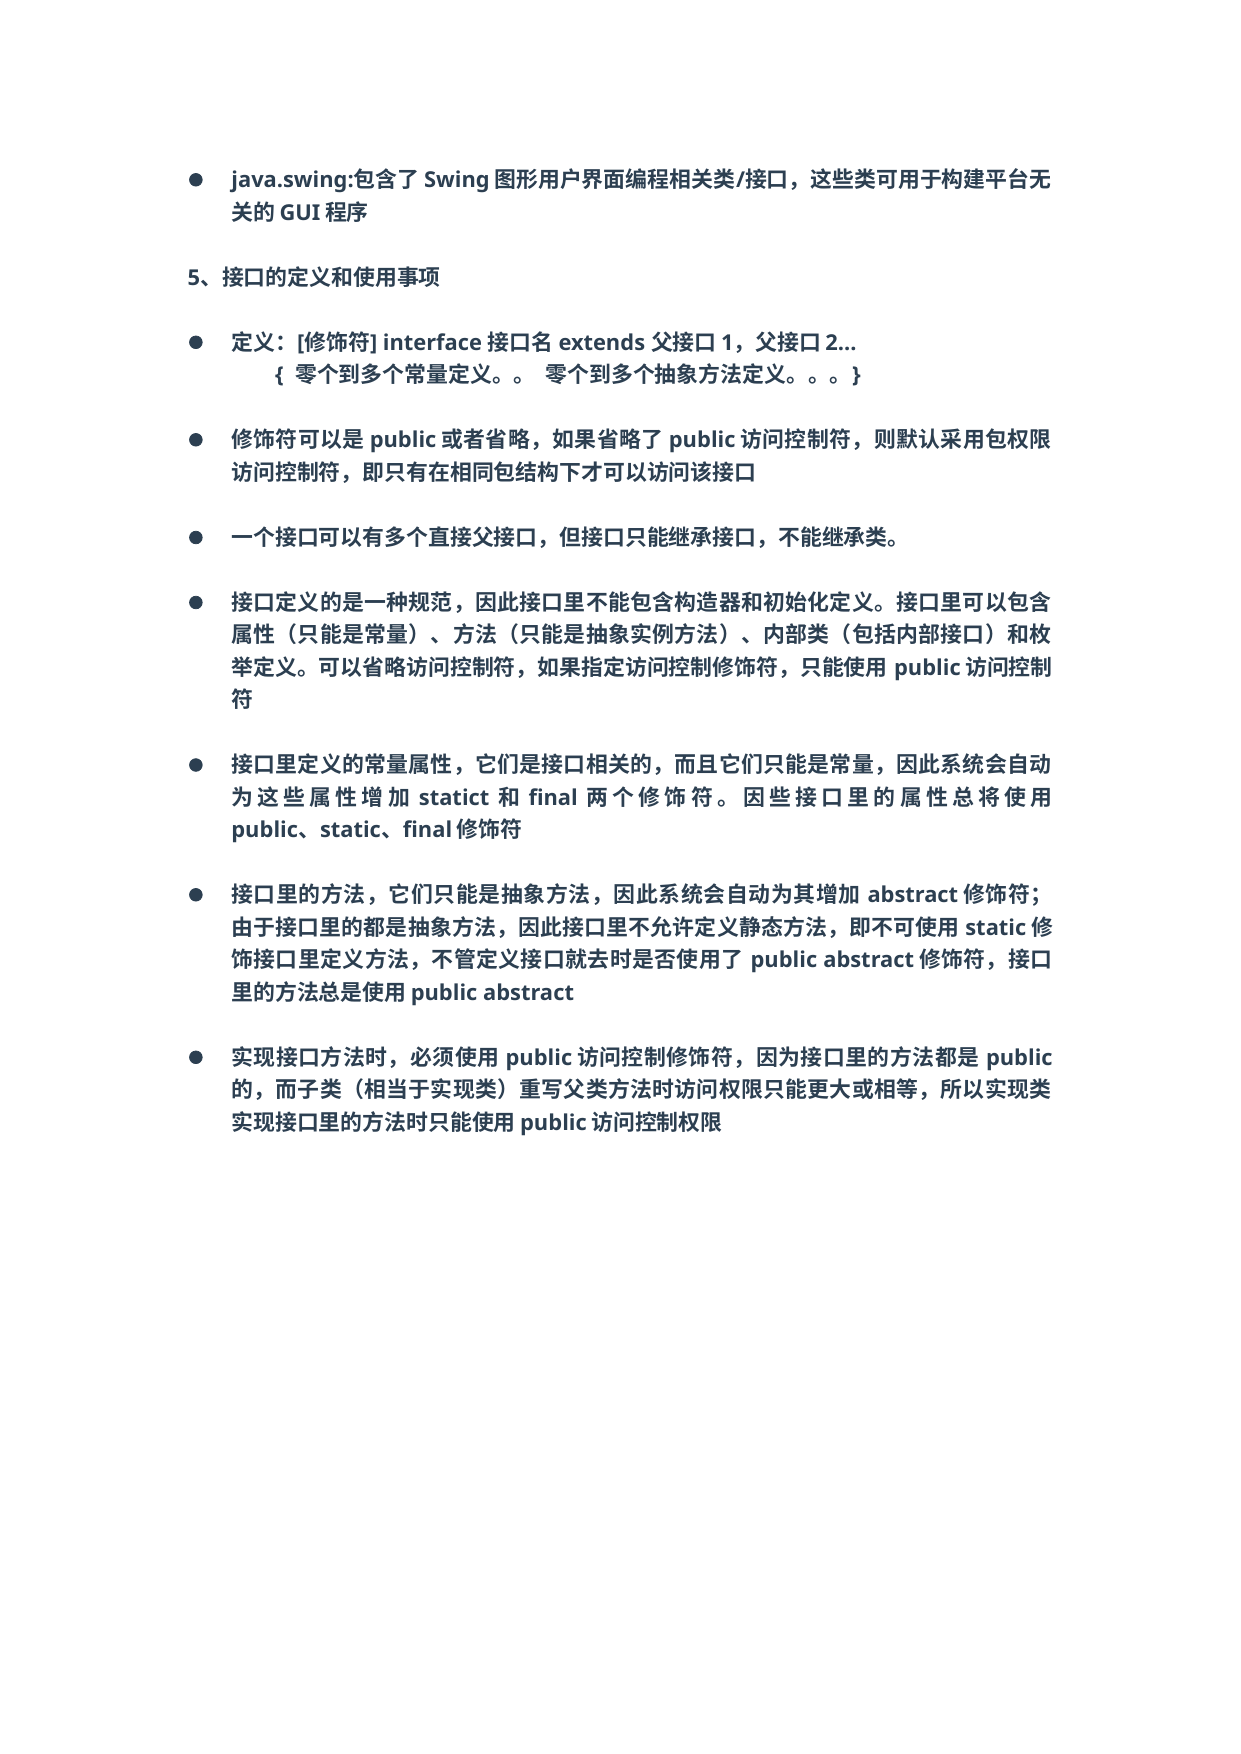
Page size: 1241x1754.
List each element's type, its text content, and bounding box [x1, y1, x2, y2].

list 修饰符可以是public或者省略，如果省略了public访问控制符，则默认采用包权限访问控制符，即只有在相同包结构下才可以访问该接口 [187, 422, 1053, 487]
list 接口里定义的常量属性，它们是接口相关的，而且它们只能是常量，因此系统会自动为这些属性增加statict和final两个修饰符。因些接口里的属性总将使用public、static、final修饰符 [187, 747, 1053, 844]
list 一个接口可以有多个直接父接口，但接口只能继承接口，不能继承类。 [187, 519, 1053, 552]
list 实现接口方法时，必须使用public访问控制修饰符，因为接口里的方法都是public的，而子类（相当于实现类）重写父类方法时访问权限只能更大或相等，所以实现类实现接口里的方法时只能使用public访问控制权限 [187, 1039, 1053, 1137]
text 5、接口的定义和使用事项 [187, 259, 1053, 292]
list java.swing:包含了Swing图形用户界面编程相关类/接口，这些类可用于构建平台无关的GUI程序 [187, 162, 1053, 227]
list { 零个到多个常量定义。。 零个到多个抽象方法定义。。。} [275, 357, 1053, 389]
list 定义：[修饰符] interface 接口名 extends 父接口1，父接口2… [187, 324, 1053, 357]
list 接口里的方法，它们只能是抽象方法，因此系统会自动为其增加abstract修饰符；由于接口里的都是抽象方法，因此接口里不允许定义静态方法，即不可使用static修饰接口里定义方法，不管定义接口就去时是否使用了public abstract修饰符，接口里的方法总是使用public abstract [187, 877, 1053, 1007]
list 接口定义的是一种规范，因此接口里不能包含构造器和初始化定义。接口里可以包含属性（只能是常量）、方法（只能是抽象实例方法）、内部类（包括内部接口）和枚举定义。可以省略访问控制符，如果指定访问控制修饰符，只能使用public访问控制符 [187, 584, 1053, 714]
